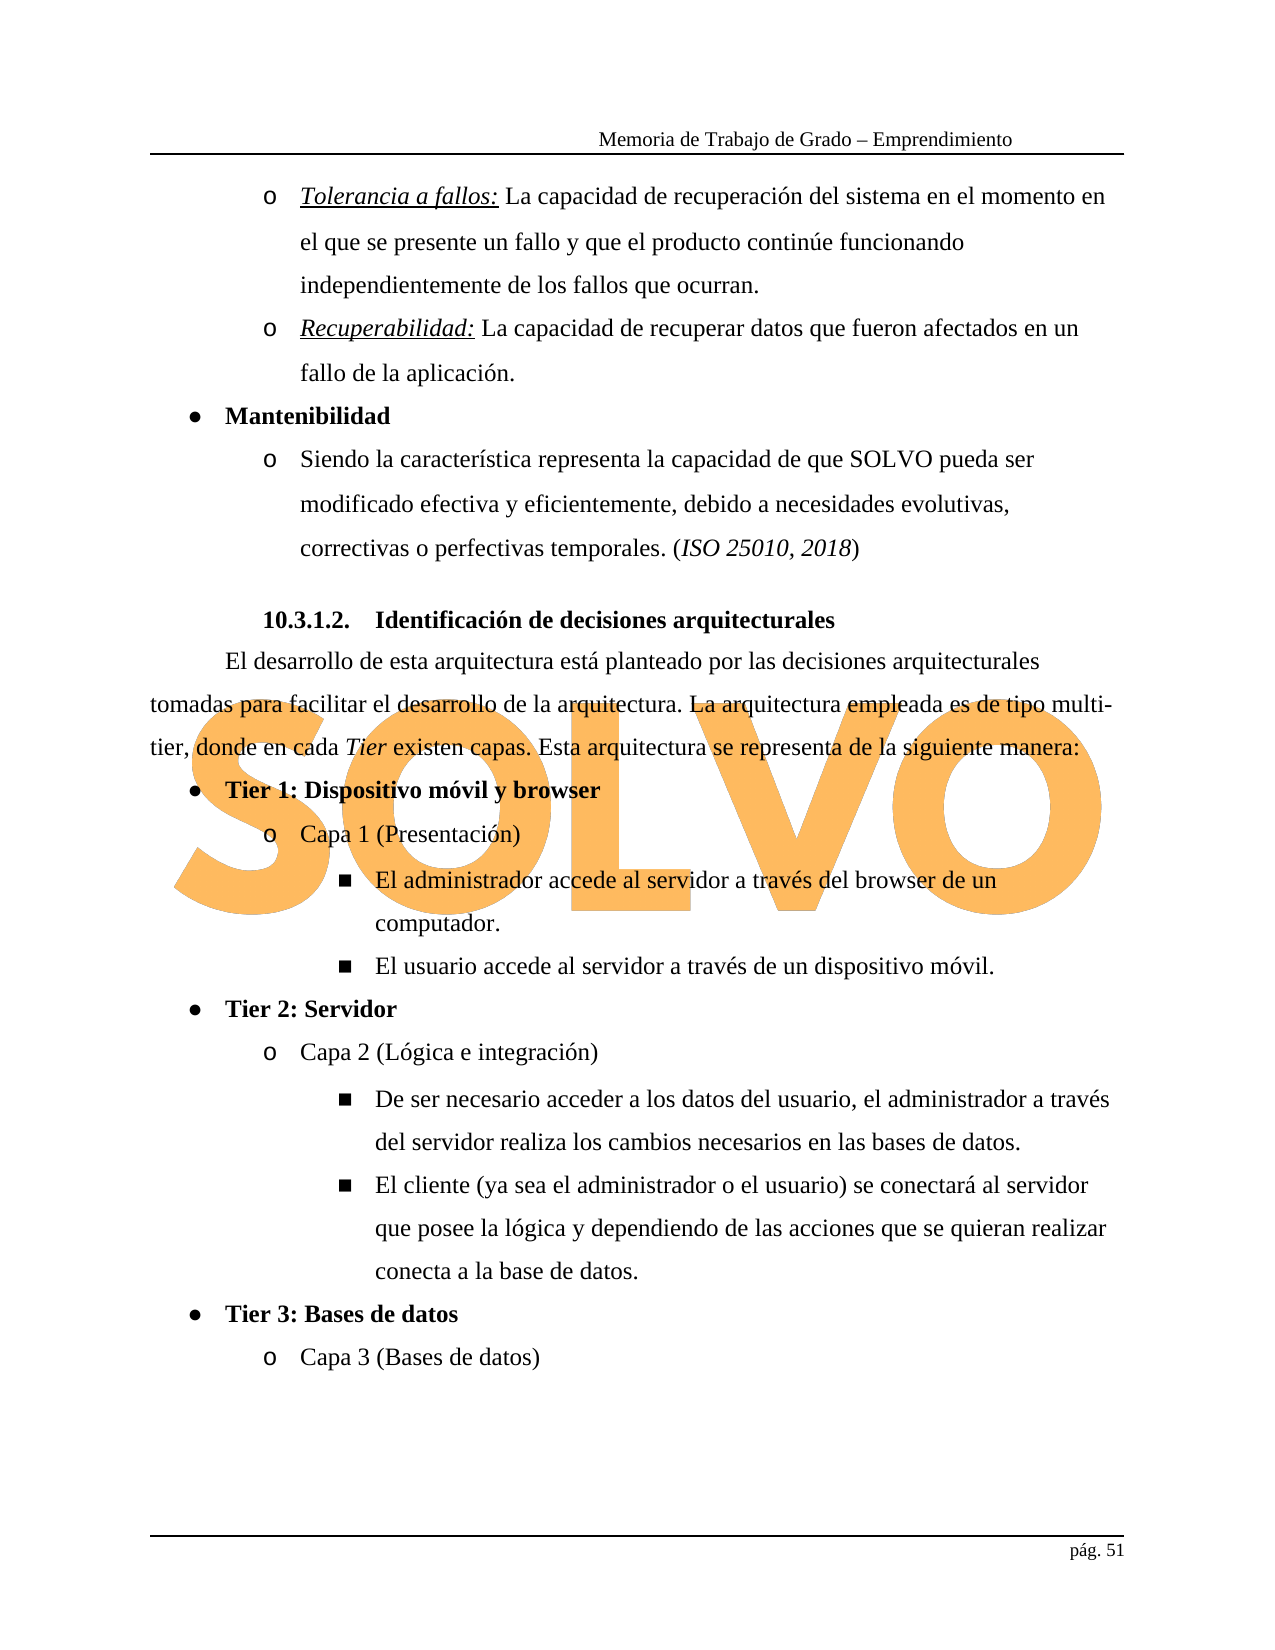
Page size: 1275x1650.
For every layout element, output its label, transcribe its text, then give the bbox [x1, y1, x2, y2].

list Tier 3: Bases de datos [187, 1299, 1125, 1328]
list El usuario accede al servidor a través de un dispositivo móvil. [337, 951, 1125, 980]
picture [168, 761, 1107, 999]
text El desarrollo de esta arquitectura está planteado por las decisiones arquitecturales tomadas para facilitar el desarrollo de la arquitectura. La arquitectura empleada es de tipo multi-tier, donde en cada Tier existen capas. Esta arquitectura se representa de la siguiente manera: [150, 646, 1125, 761]
subtitle Identificación de decisiones arquitecturales [262, 605, 1125, 634]
list Recuperabilidad: La capacidad de recuperar datos que fueron afectados en un fallo de la aplicación. [262, 313, 1125, 387]
list El administrador accede al servidor a través del browser de un computador. [337, 865, 1125, 937]
list Capa 2 (Lógica e integración) [262, 1037, 1125, 1068]
list Tier 1: Dispositivo móvil y browser [187, 776, 1125, 804]
list Capa 3 (Bases de datos) [262, 1342, 1125, 1373]
list Tolerancia a fallos: La capacidad de recuperación del sistema en el momento en el que se presente un fallo y que el producto continúe funcionando independientemente de los fallos que ocurran. [262, 181, 1125, 298]
list El cliente (ya sea el administrador o el usuario) se conectará al servidor que posee la lógica y dependiendo de las acciones que se quieran realizar conecta a la base de datos. [337, 1170, 1125, 1285]
list Mantenibilidad [187, 401, 1125, 430]
list Capa 1 (Presentación) [262, 819, 1125, 849]
list De ser necesario acceder a los datos del usuario, el administrador a través del servidor realiza los cambios necesarios en las bases de datos. [337, 1084, 1125, 1156]
list Siendo la característica representa la capacidad de que SOLVO pueda ser modificado efectiva y eficientemente, debido a necesidades evolutivas, correctivas o perfectivas temporales. (ISO 25010, 2018) [262, 444, 1125, 561]
list Tier 2: Servidor [187, 994, 1125, 1023]
